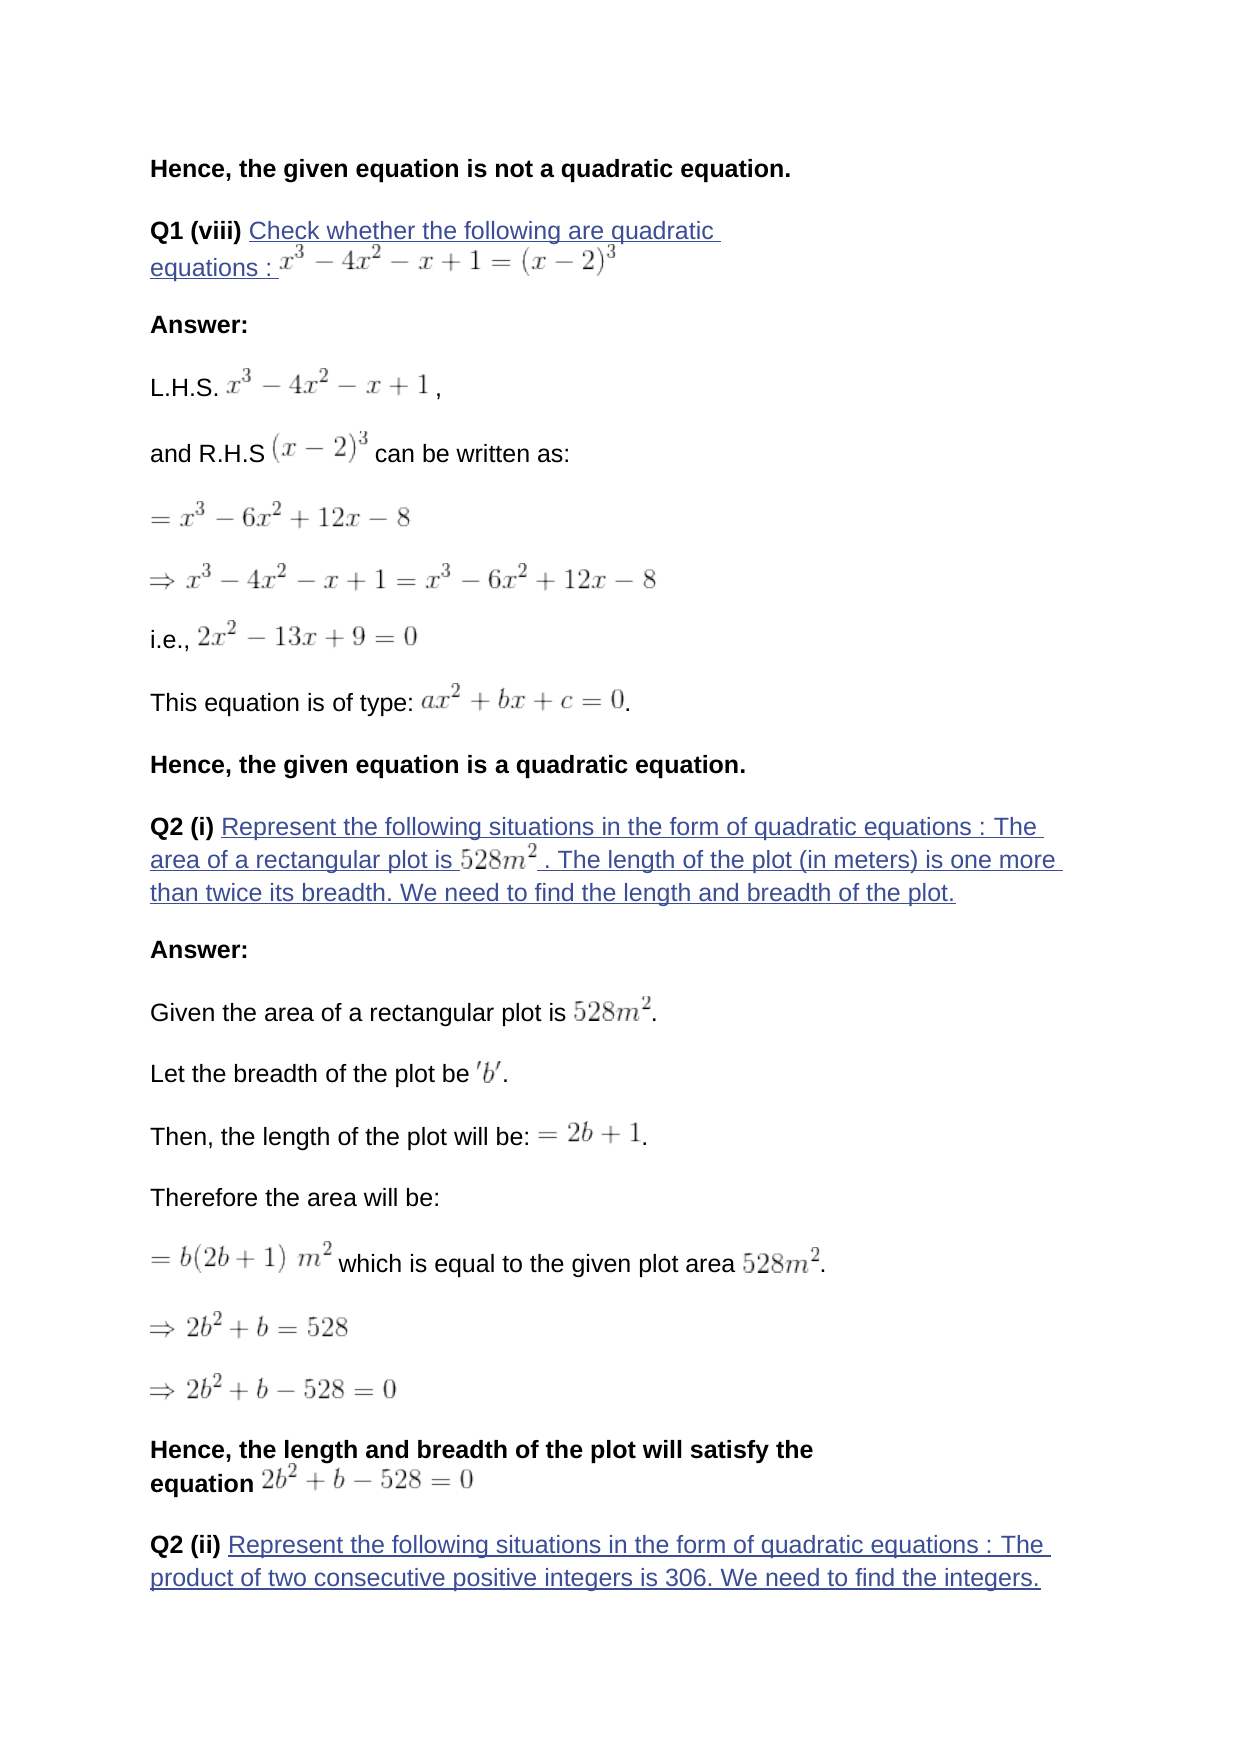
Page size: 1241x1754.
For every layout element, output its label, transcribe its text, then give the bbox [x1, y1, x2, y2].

text Let the breadth of the plot be . [150, 1055, 1090, 1088]
picture [573, 996, 651, 1021]
text Hence, the given equation is not a quadratic equation. [150, 150, 1090, 183]
picture [537, 1121, 641, 1145]
text Q1 (viii) Check whether the following are quadratic equations : [150, 212, 1090, 281]
picture [476, 1061, 502, 1083]
text Given the area of a rectangular plot is . [150, 993, 1090, 1026]
picture [279, 244, 616, 276]
text Answer: [150, 311, 1090, 339]
text and R.H.S can be written as: [150, 431, 1090, 468]
picture [226, 368, 428, 397]
text Therefore the area will be: [150, 1179, 1090, 1212]
picture [197, 620, 418, 649]
picture [261, 1463, 474, 1492]
text Then, the length of the plot will be: . [150, 1117, 1090, 1150]
text This equation is of type: . [150, 683, 1090, 717]
picture [150, 1311, 349, 1340]
picture [150, 1241, 332, 1273]
text Q2 (ii) Represent the following situations in the form of quadratic equations : The product of two consecutive positive integers is 306. We need to find the integers. [150, 1526, 1090, 1592]
text which is equal to the given plot area . [150, 1241, 1090, 1278]
text L.H.S. , [150, 368, 1090, 402]
picture [272, 431, 368, 463]
picture [150, 501, 411, 530]
picture [421, 683, 625, 712]
text Answer: [150, 936, 1090, 964]
text Hence, the length and breadth of the plot will satisfy the equation [150, 1431, 1090, 1497]
picture [742, 1247, 820, 1273]
text i.e., [150, 621, 1090, 654]
picture [150, 1373, 397, 1402]
text Q2 (i) Represent the following situations in the form of quadratic equations : The area of a rectangular plot is . The length of the plot (in meters) is one more than twice its breadth. We need to find the length and breadth of the plot. [150, 808, 1090, 906]
picture [150, 563, 657, 592]
text Hence, the given equation is a quadratic equation. [150, 746, 1090, 779]
picture [460, 843, 537, 869]
